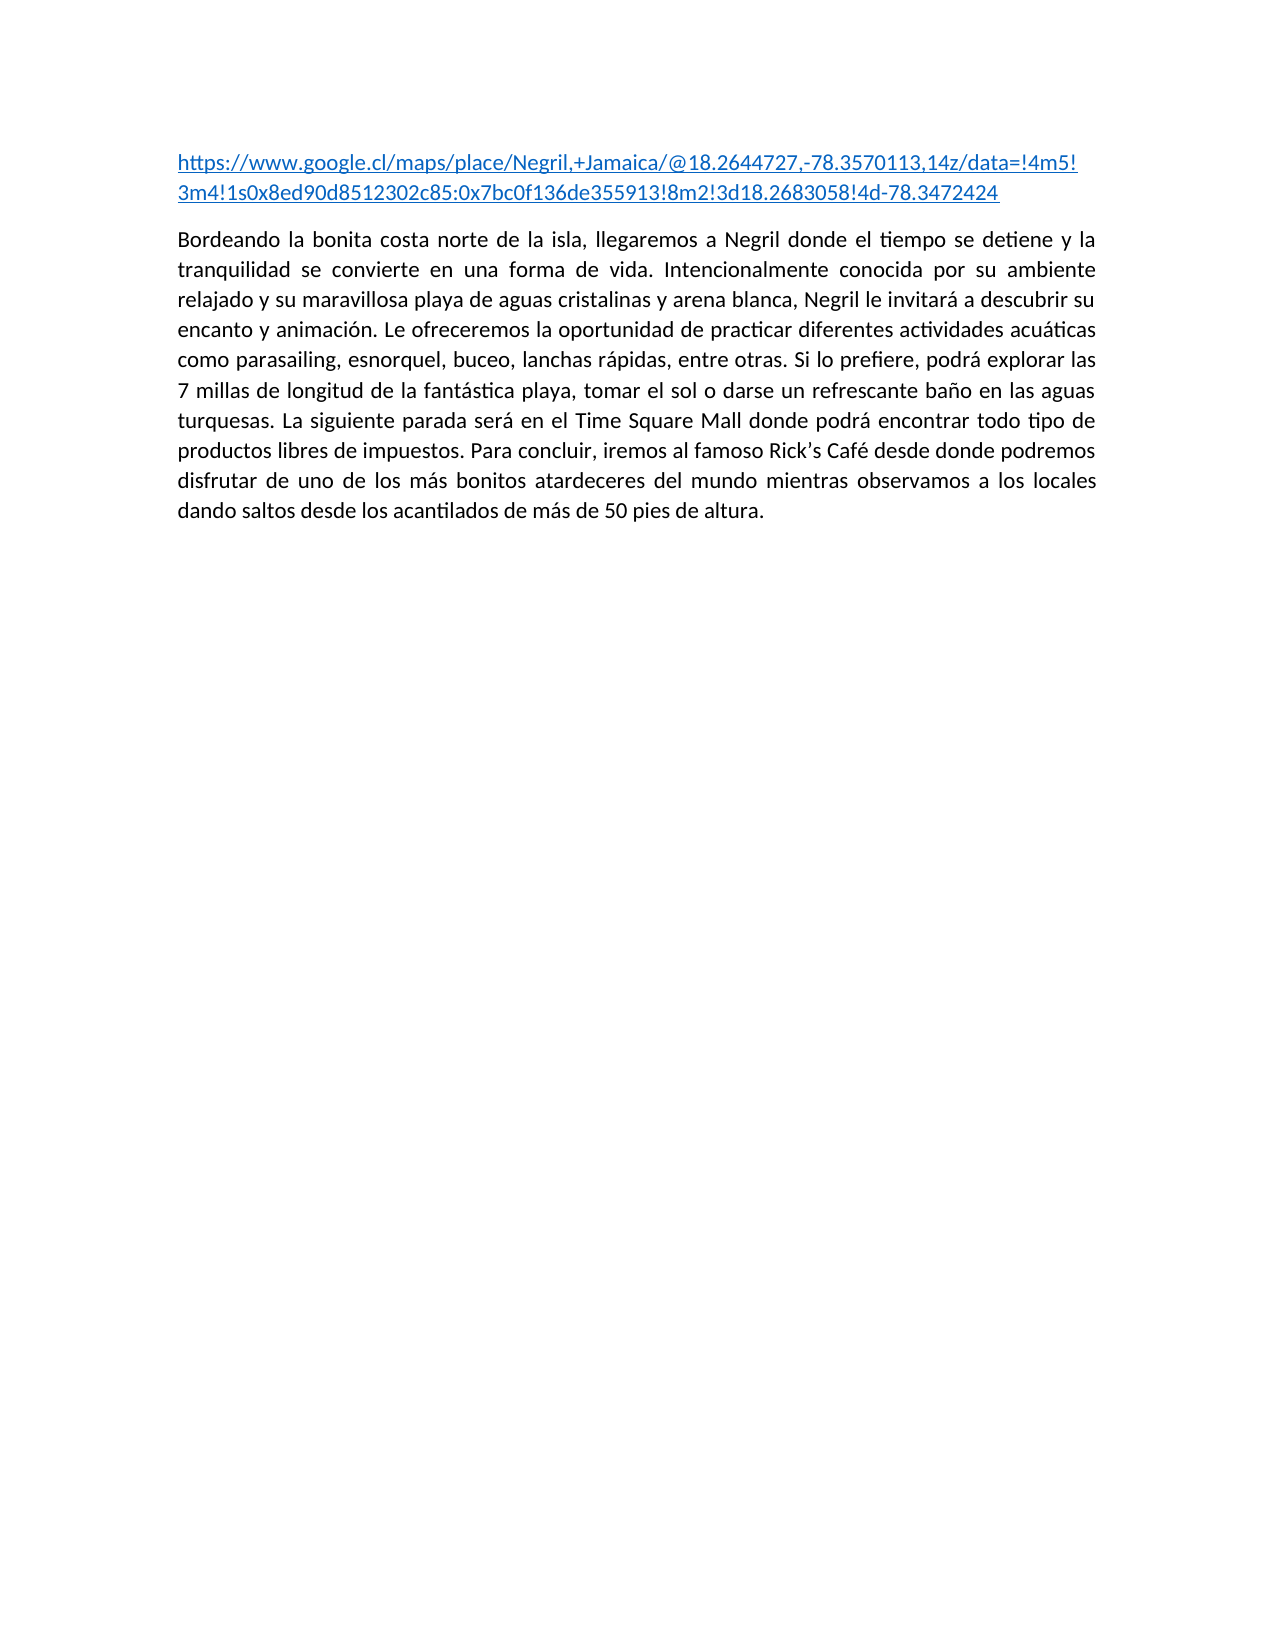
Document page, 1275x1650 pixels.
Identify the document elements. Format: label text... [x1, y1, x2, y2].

text Bordeando la bonita costa norte de la isla, llegaremos a Negril donde el tiempo se detiene y la tranquilidad se convierte en una forma de vida. Intencionalmente conocida por su ambiente relajado y su maravillosa playa de aguas cristalinas y arena blanca, Negril le invitará a descubrir su encanto y animación. Le ofreceremos la oportunidad de practicar diferentes actividades acuáticas como parasailing, esnorquel, buceo, lanchas rápidas, entre otras. Si lo prefiere, podrá explorar las 7 millas de longitud de la fantástica playa, tomar el sol o darse un refrescante baño en las aguas turquesas. La siguiente parada será en el Time Square Mall donde podrá encontrar todo tipo de productos libres de impuestos. Para concluir, iremos al famoso Rick’s Café desde donde podremos disfrutar de uno de los más bonitos atardeceres del mundo mientras observamos a los locales dando saltos desde los acantilados de más de 50 pies de altura. [177, 225, 1098, 524]
text https://www.google.cl/maps/place/Negril,+Jamaica/@18.2644727,-78.3570113,14z/data=!4m5!3m4!1s0x8ed90d8512302c85:0x7bc0f136de355913!8m2!3d18.2683058!4d-78.3472424 [177, 148, 1098, 206]
